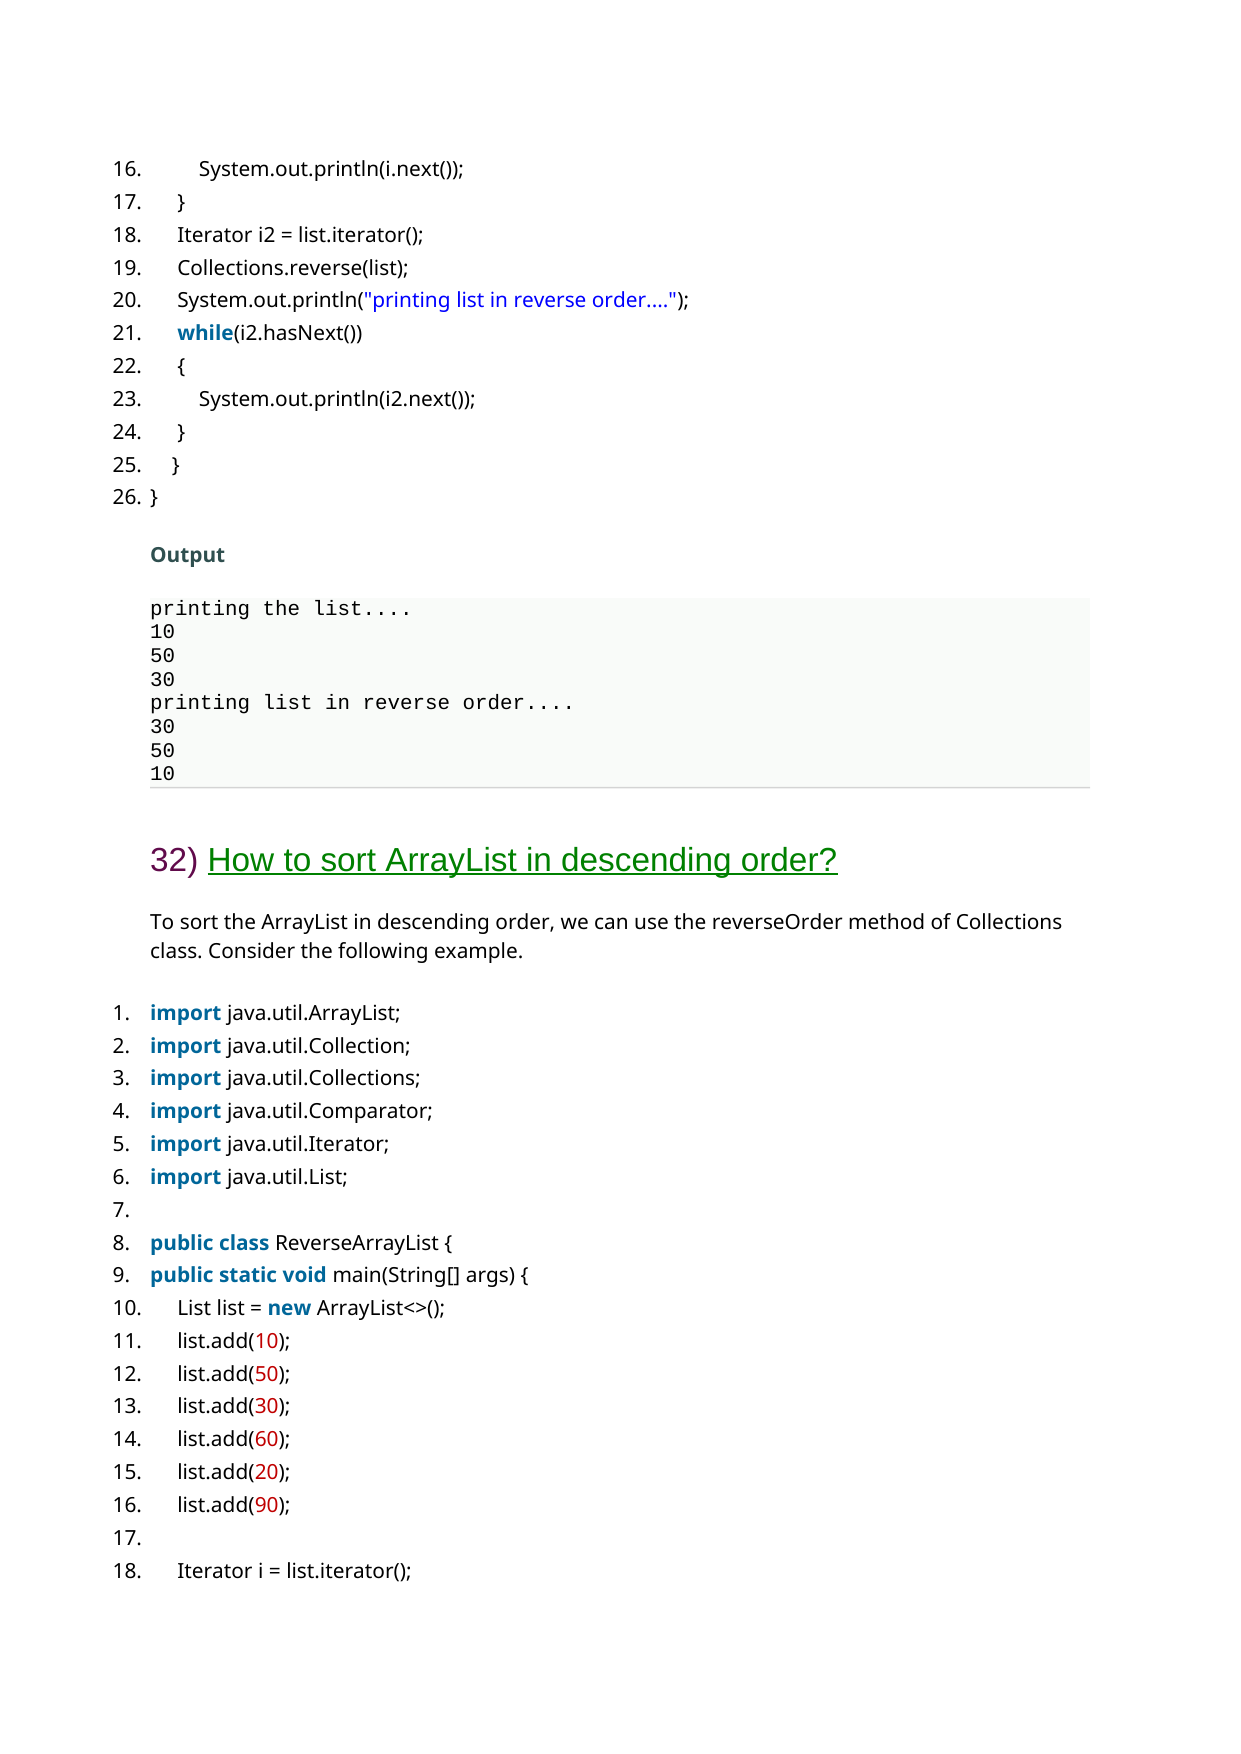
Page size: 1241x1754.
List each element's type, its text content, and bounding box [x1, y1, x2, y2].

list import java.util.ArrayList; [112, 993, 1090, 1026]
list Iterator i2 = list.iterator(); [112, 216, 1090, 248]
list } [112, 445, 1090, 478]
text 50 [150, 739, 1090, 763]
list Iterator i = list.iterator(); [112, 1551, 1090, 1584]
text 30 [150, 716, 1090, 739]
list Collections.reverse(list); [112, 248, 1090, 281]
list list.add(90); [112, 1486, 1090, 1518]
text printing list in reverse order.... [150, 692, 1090, 716]
text 50 [150, 645, 1090, 669]
list import java.util.Collection; [112, 1026, 1090, 1059]
text Output [150, 540, 1090, 568]
list public class ReverseArrayList { [112, 1223, 1090, 1256]
list System.out.println(i2.next()); [112, 380, 1090, 412]
list list.add(30); [112, 1387, 1090, 1420]
text printing the list.... [150, 598, 1090, 621]
list import java.util.Iterator; [112, 1125, 1090, 1158]
list System.out.println(i.next()); [112, 150, 1090, 183]
text 30 [150, 669, 1090, 692]
list } [112, 183, 1090, 216]
list list.add(50); [112, 1354, 1090, 1387]
list list.add(60); [112, 1420, 1090, 1453]
list list.add(10); [112, 1322, 1090, 1354]
list List list = new ArrayList<>(); [112, 1289, 1090, 1322]
list System.out.println("printing list in reverse order...."); [112, 281, 1090, 314]
text To sort the ArrayList in descending order, we can use the reverseOrder method of Collections class. Consider the following example. [150, 907, 1090, 964]
list import java.util.Collections; [112, 1059, 1090, 1092]
list public static void main(String[] args) { [112, 1256, 1090, 1289]
text 10 [150, 763, 1090, 786]
subtitle 32) How to sort ArrayList in descending order? [150, 840, 1090, 878]
list import java.util.List; [112, 1158, 1090, 1190]
list } [112, 478, 1090, 511]
text 10 [150, 621, 1090, 645]
list import java.util.Comparator; [112, 1092, 1090, 1125]
list { [112, 347, 1090, 380]
list list.add(20); [112, 1453, 1090, 1486]
list while(i2.hasNext()) [112, 314, 1090, 347]
list } [112, 412, 1090, 445]
